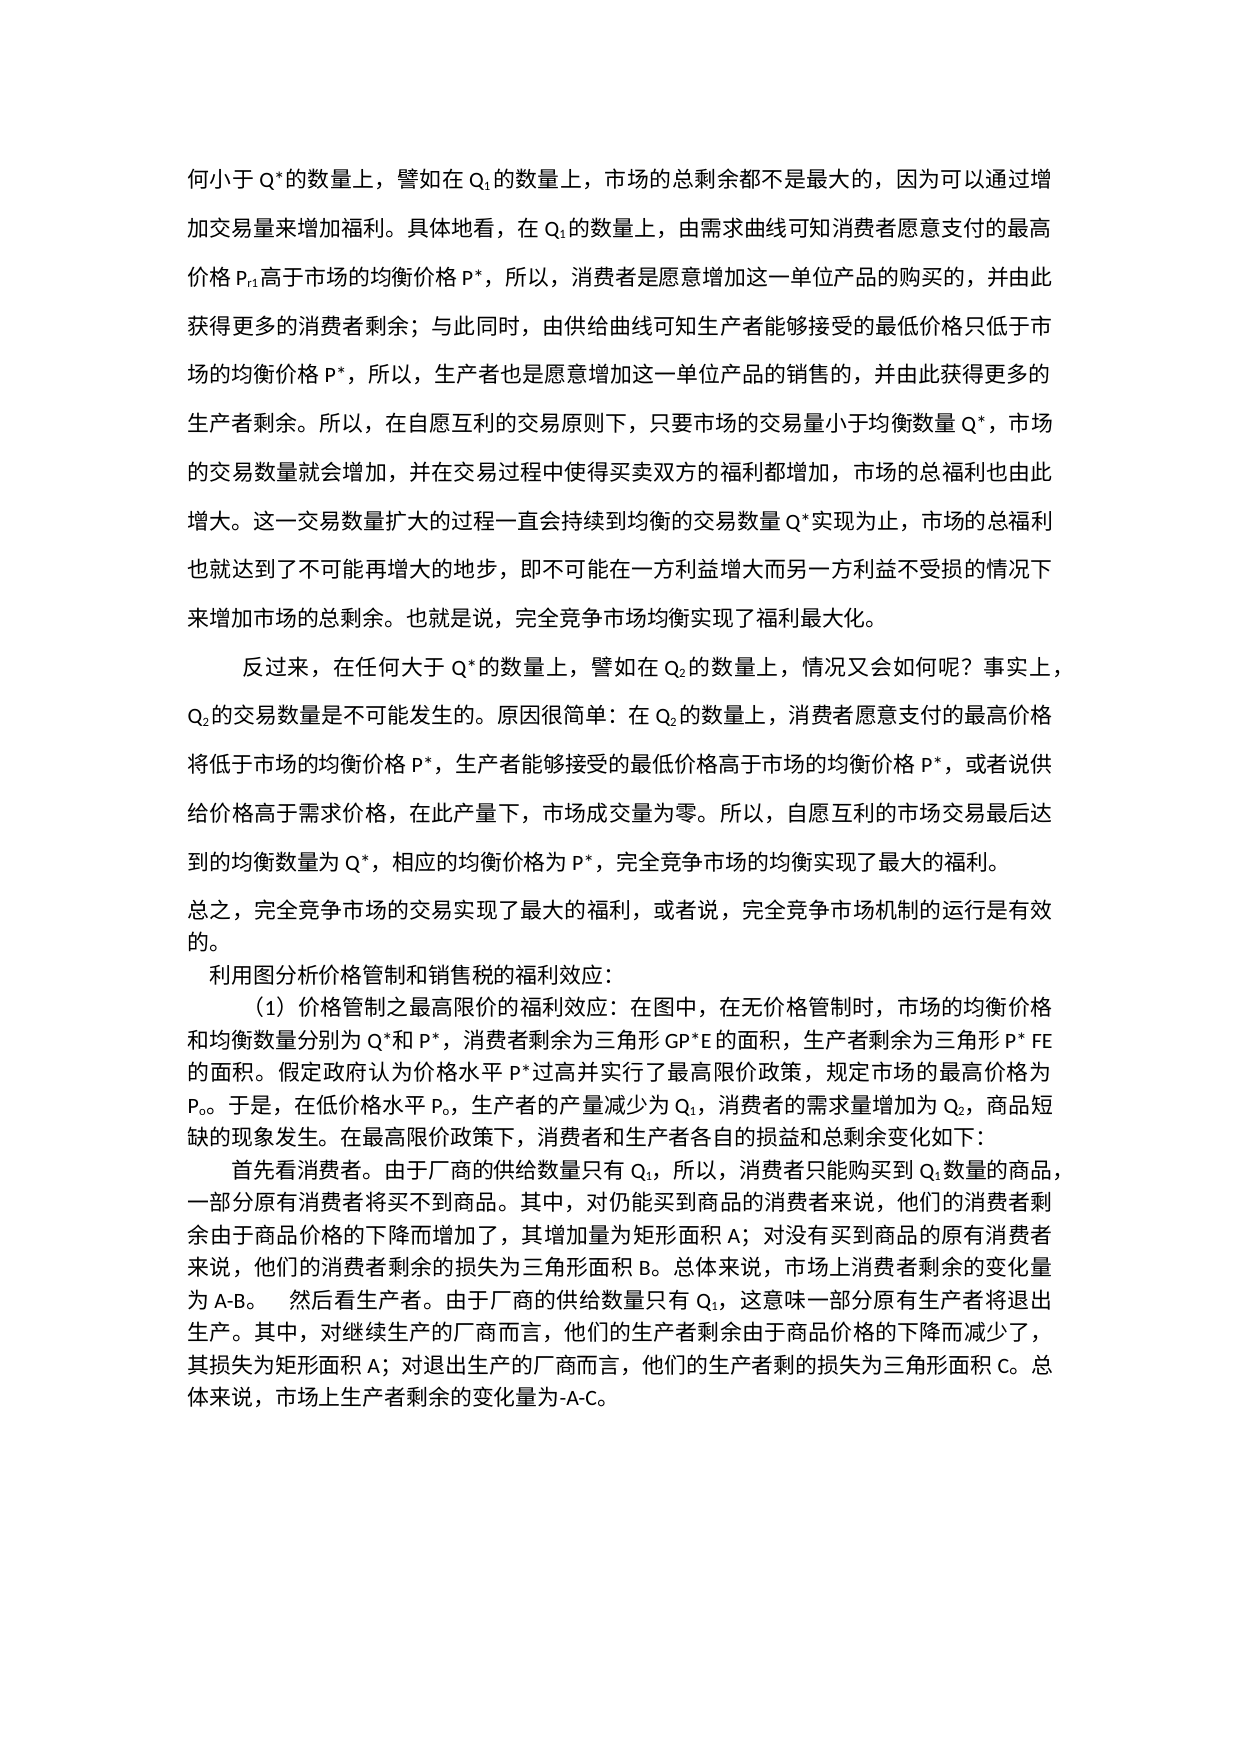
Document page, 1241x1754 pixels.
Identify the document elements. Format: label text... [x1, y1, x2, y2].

text 总之，完全竞争市场的交易实现了最大的福利，或者说，完全竞争市场机制的运行是有效的。 [187, 892, 1053, 957]
text 利用图分析价格管制和销售税的福利效应： [187, 957, 1053, 990]
text 反过来，在任何大于Q*的数量上，譬如在Q2的数量上，情况又会如何呢？事实上，Q2的交易数量是不可能发生的。原因很简单：在Q2的数量上，消费者愿意支付的最高价格将低于市场的均衡价格P*，生产者能够接受的最低价格高于市场的均衡价格P*，或者说供给价格高于需求价格，在此产量下，市场成交量为零。所以，自愿互利的市场交易最后达到的均衡数量为Q*，相应的均衡价格为P*，完全竞争市场的均衡实现了最大的福利。 [187, 649, 1053, 877]
text 首先看消费者。由于厂商的供给数量只有Q1，所以，消费者只能购买到Q1数量的商品，一部分原有消费者将买不到商品。其中，对仍能买到商品的消费者来说，他们的消费者剩余由于商品价格的下降而增加了，其增加量为矩形面积A；对没有买到商品的原有消费者来说，他们的消费者剩余的损失为三角形面积B。总体来说，市场上消费者剩余的变化量为A-B。 然后看生产者。由于厂商的供给数量只有Q1，这意味一部分原有生产者将退出生产。其中，对继续生产的厂商而言，他们的生产者剩余由于商品价格的下降而减少了，其损失为矩形面积A；对退出生产的厂商而言，他们的生产者剩的损失为三角形面积C。总体来说，市场上生产者剩余的变化量为-A-C。 [187, 1152, 1053, 1412]
text （1）价格管制之最高限价的福利效应：在图中，在无价格管制时，市场的均衡价格和均衡数量分别为Q*和P*，消费者剩余为三角形GP*E的面积，生产者剩余为三角形P* FE的面积。假定政府认为价格水平P*过高并实行了最高限价政策，规定市场的最高价格为Po。于是，在低价格水平Po，生产者的产量减少为Q1，消费者的需求量增加为Q2，商品短缺的现象发生。在最高限价政策下，消费者和生产者各自的损益和总剩余变化如下： [187, 990, 1053, 1152]
text 图中的总剩余表示完全竞争市场的均衡实现了福利最大化。原因在于：在图中，在任何小于Q*的数量上，譬如在Q1的数量上，市场的总剩余都不是最大的，因为可以通过增加交易量来增加福利。具体地看，在Q1的数量上，由需求曲线可知消费者愿意支付的最高价格Pr1高于市场的均衡价格P*，所以，消费者是愿意增加这一单位产品的购买的，并由此获得更多的消费者剩余；与此同时，由供给曲线可知生产者能够接受的最低价格只低于市场的均衡价格P*，所以，生产者也是愿意增加这一单位产品的销售的，并由此获得更多的生产者剩余。所以，在自愿互利的交易原则下，只要市场的交易量小于均衡数量Q*，市场的交易数量就会增加，并在交易过程中使得买卖双方的福利都增加，市场的总福利也由此增大。这一交易数量扩大的过程一直会持续到均衡的交易数量Q*实现为止，市场的总福利也就达到了不可能再增大的地步，即不可能在一方利益增大而另一方利益不受损的情况下来增加市场的总剩余。也就是说，完全竞争市场均衡实现了福利最大化。 [187, 162, 1053, 633]
